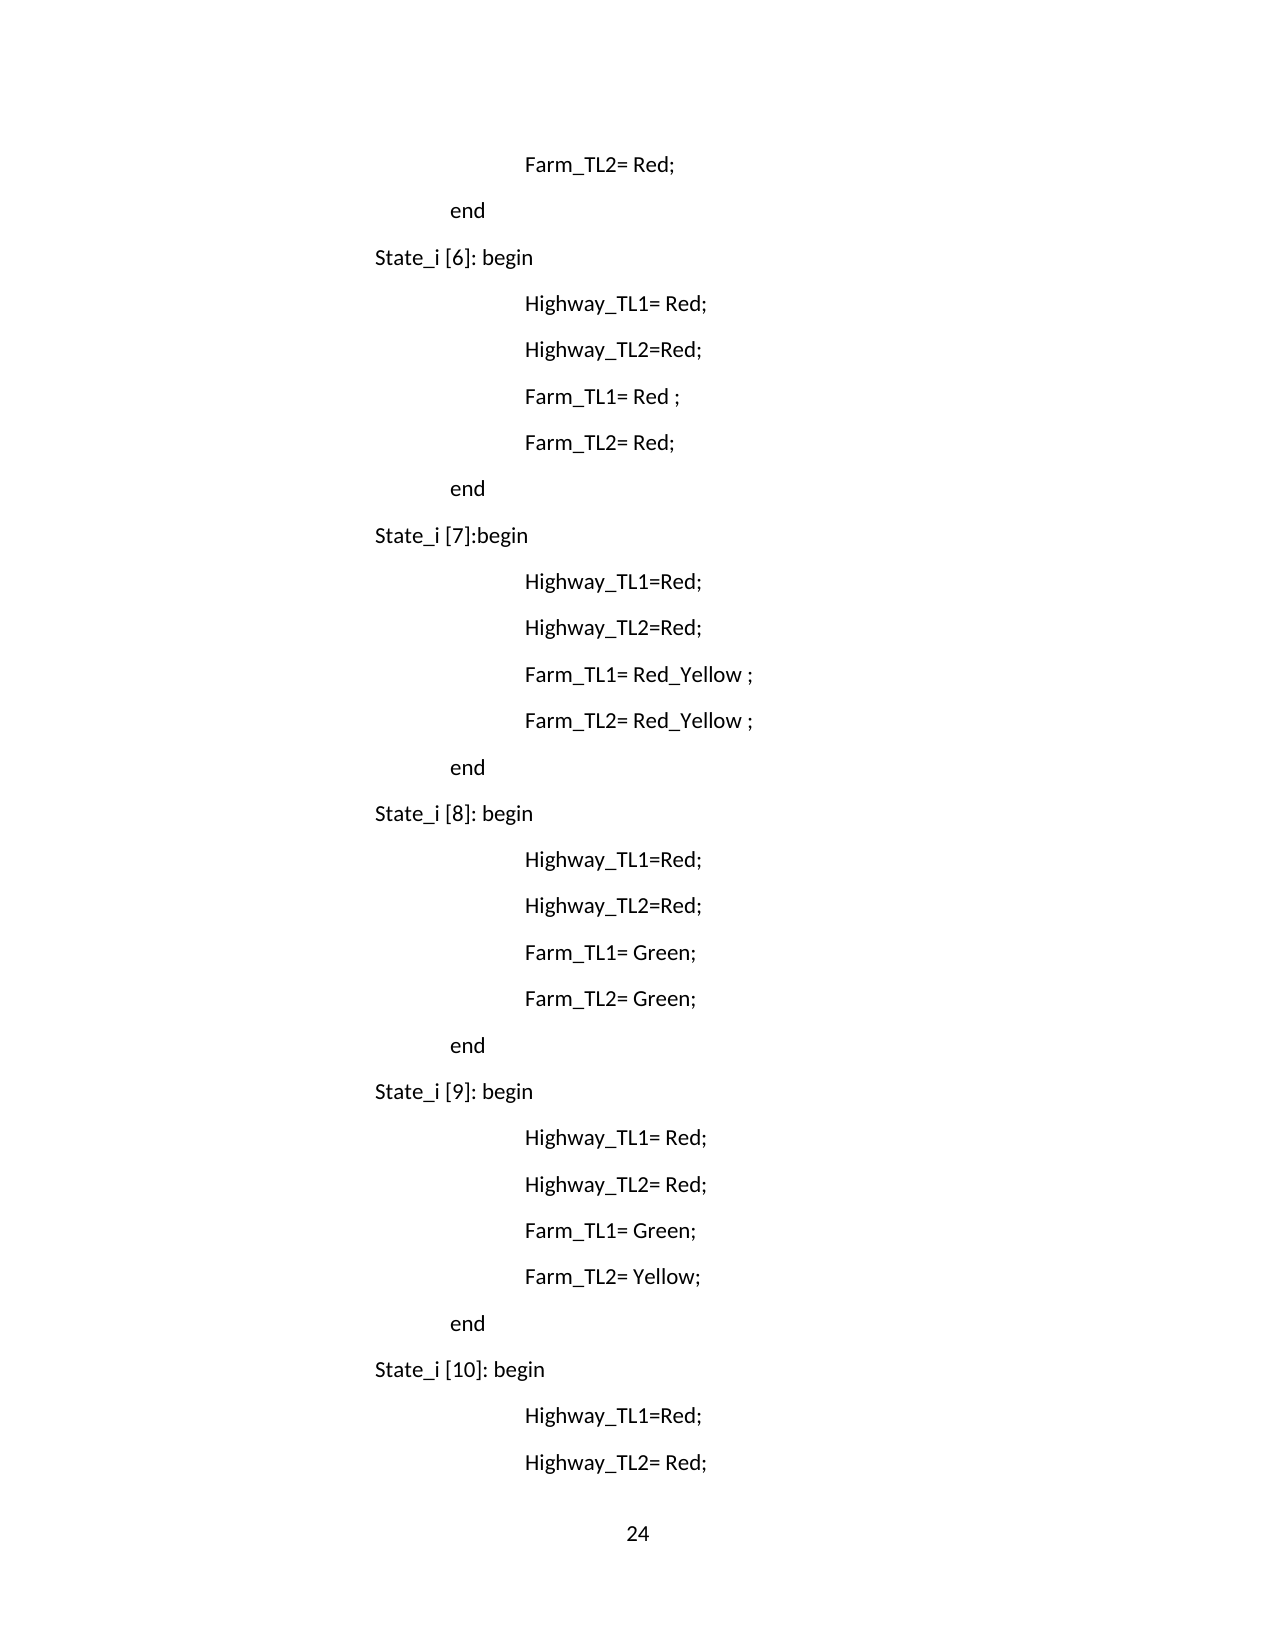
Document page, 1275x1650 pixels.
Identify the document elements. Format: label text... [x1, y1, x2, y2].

text Highway_TL1= Red; [150, 289, 1125, 317]
text end [150, 1309, 1125, 1337]
text State_i [8]: begin [150, 799, 1125, 827]
text State_i [6]: begin [150, 243, 1125, 271]
text Farm_TL2= Red; [150, 150, 1125, 178]
text Farm_TL2= Red_Yellow ; [150, 706, 1125, 734]
text Highway_TL2= Red; [150, 1448, 1125, 1476]
text Farm_TL1= Red_Yellow ; [150, 660, 1125, 688]
text Highway_TL2=Red; [150, 613, 1125, 642]
text Farm_TL1= Green; [150, 1216, 1125, 1244]
text end [150, 1031, 1125, 1059]
text State_i [7]:begin [150, 521, 1125, 549]
text Farm_TL1= Red ; [150, 382, 1125, 410]
text Farm_TL2= Green; [150, 984, 1125, 1012]
text Highway_TL1=Red; [150, 567, 1125, 595]
text Highway_TL1= Red; [150, 1123, 1125, 1151]
text end [150, 753, 1125, 781]
text State_i [10]: begin [150, 1355, 1125, 1383]
text Farm_TL1= Green; [150, 938, 1125, 966]
text Highway_TL2=Red; [150, 892, 1125, 920]
text Highway_TL1=Red; [150, 845, 1125, 873]
text end [150, 196, 1125, 224]
text end [150, 474, 1125, 502]
text Highway_TL2= Red; [150, 1170, 1125, 1198]
text Highway_TL1=Red; [150, 1402, 1125, 1429]
text Highway_TL2=Red; [150, 335, 1125, 363]
text State_i [9]: begin [150, 1077, 1125, 1105]
text Farm_TL2= Yellow; [150, 1262, 1125, 1291]
text Farm_TL2= Red; [150, 428, 1125, 456]
